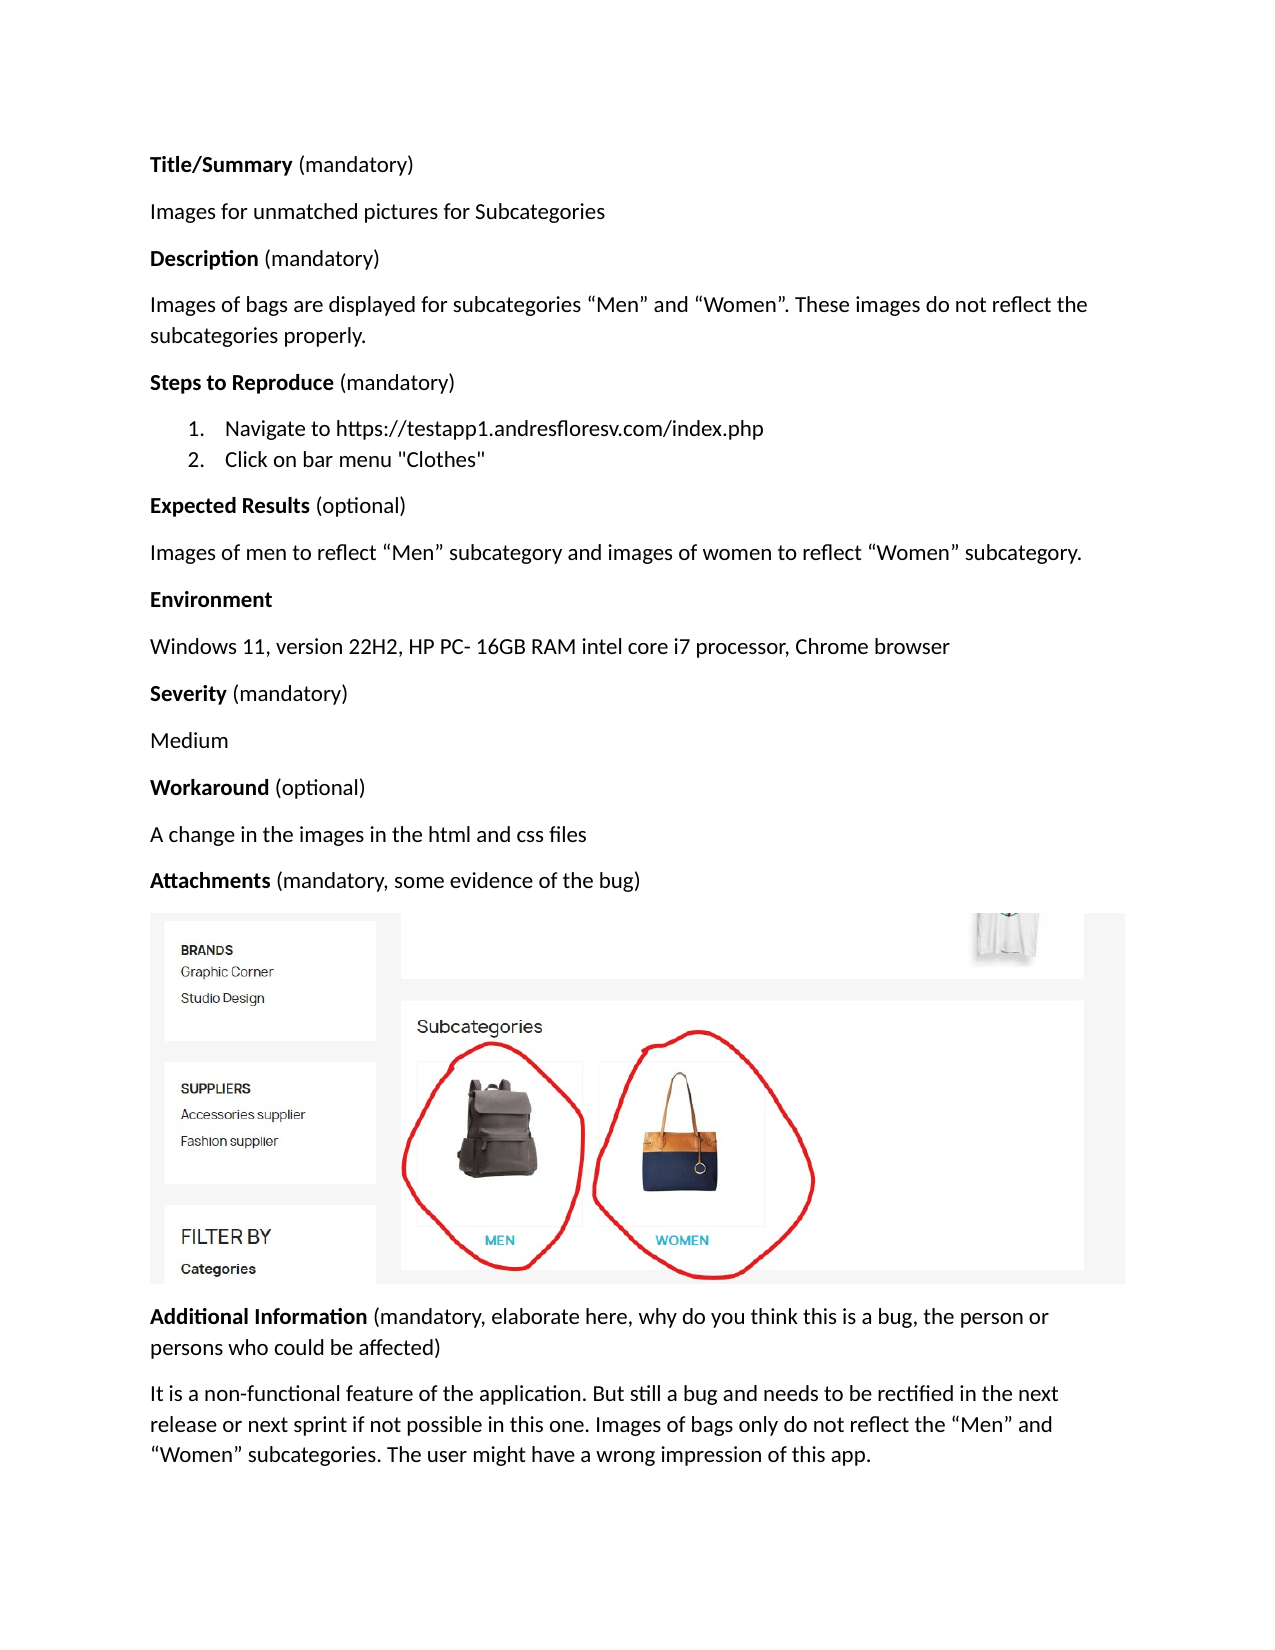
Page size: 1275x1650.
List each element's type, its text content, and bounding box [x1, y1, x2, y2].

text Attachments (mandatory, some evidence of the bug) [150, 867, 1125, 895]
text Description (mandatory) [150, 244, 1125, 272]
text Workaround (optional) [150, 773, 1125, 801]
text Title/Summary (mandatory) [150, 150, 1125, 178]
text Steps to Reproduce (mandatory) [150, 368, 1125, 396]
text Images of men to reflect “Men” subcategory and images of women to reflect “Women” subcategory. [150, 538, 1125, 567]
text It is a non-functional feature of the application. But still a bug and needs to be rectified in the next release or next sprint if not possible in this one. Images of bags only do not reflect the “Men” and “Women” subcategories. The user might have a wrong impression of this app. [150, 1379, 1125, 1468]
list Click on bar menu "Clothes" [187, 445, 1125, 473]
picture [150, 913, 1125, 1284]
text Severity (mandatory) [150, 679, 1125, 707]
text Medium [150, 726, 1125, 754]
text Additional Information (mandatory, elaborate here, why do you think this is a bug, the person or persons who could be affected) [150, 1302, 1125, 1361]
text Expected Results (optional) [150, 492, 1125, 520]
list Navigate to https://testapp1.andresfloresv.com/index.php [187, 414, 1125, 443]
text Environment [150, 585, 1125, 613]
text Windows 11, version 22H2, HP PC- 16GB RAM intel core i7 processor, Chrome browser [150, 632, 1125, 660]
text Images for unmatched pictures for Subcategories [150, 197, 1125, 225]
text A change in the images in the html and css files [150, 820, 1125, 848]
text Images of bags are displayed for subcategories “Men” and “Women”. These images do not reflect the subcategories properly. [150, 291, 1125, 349]
